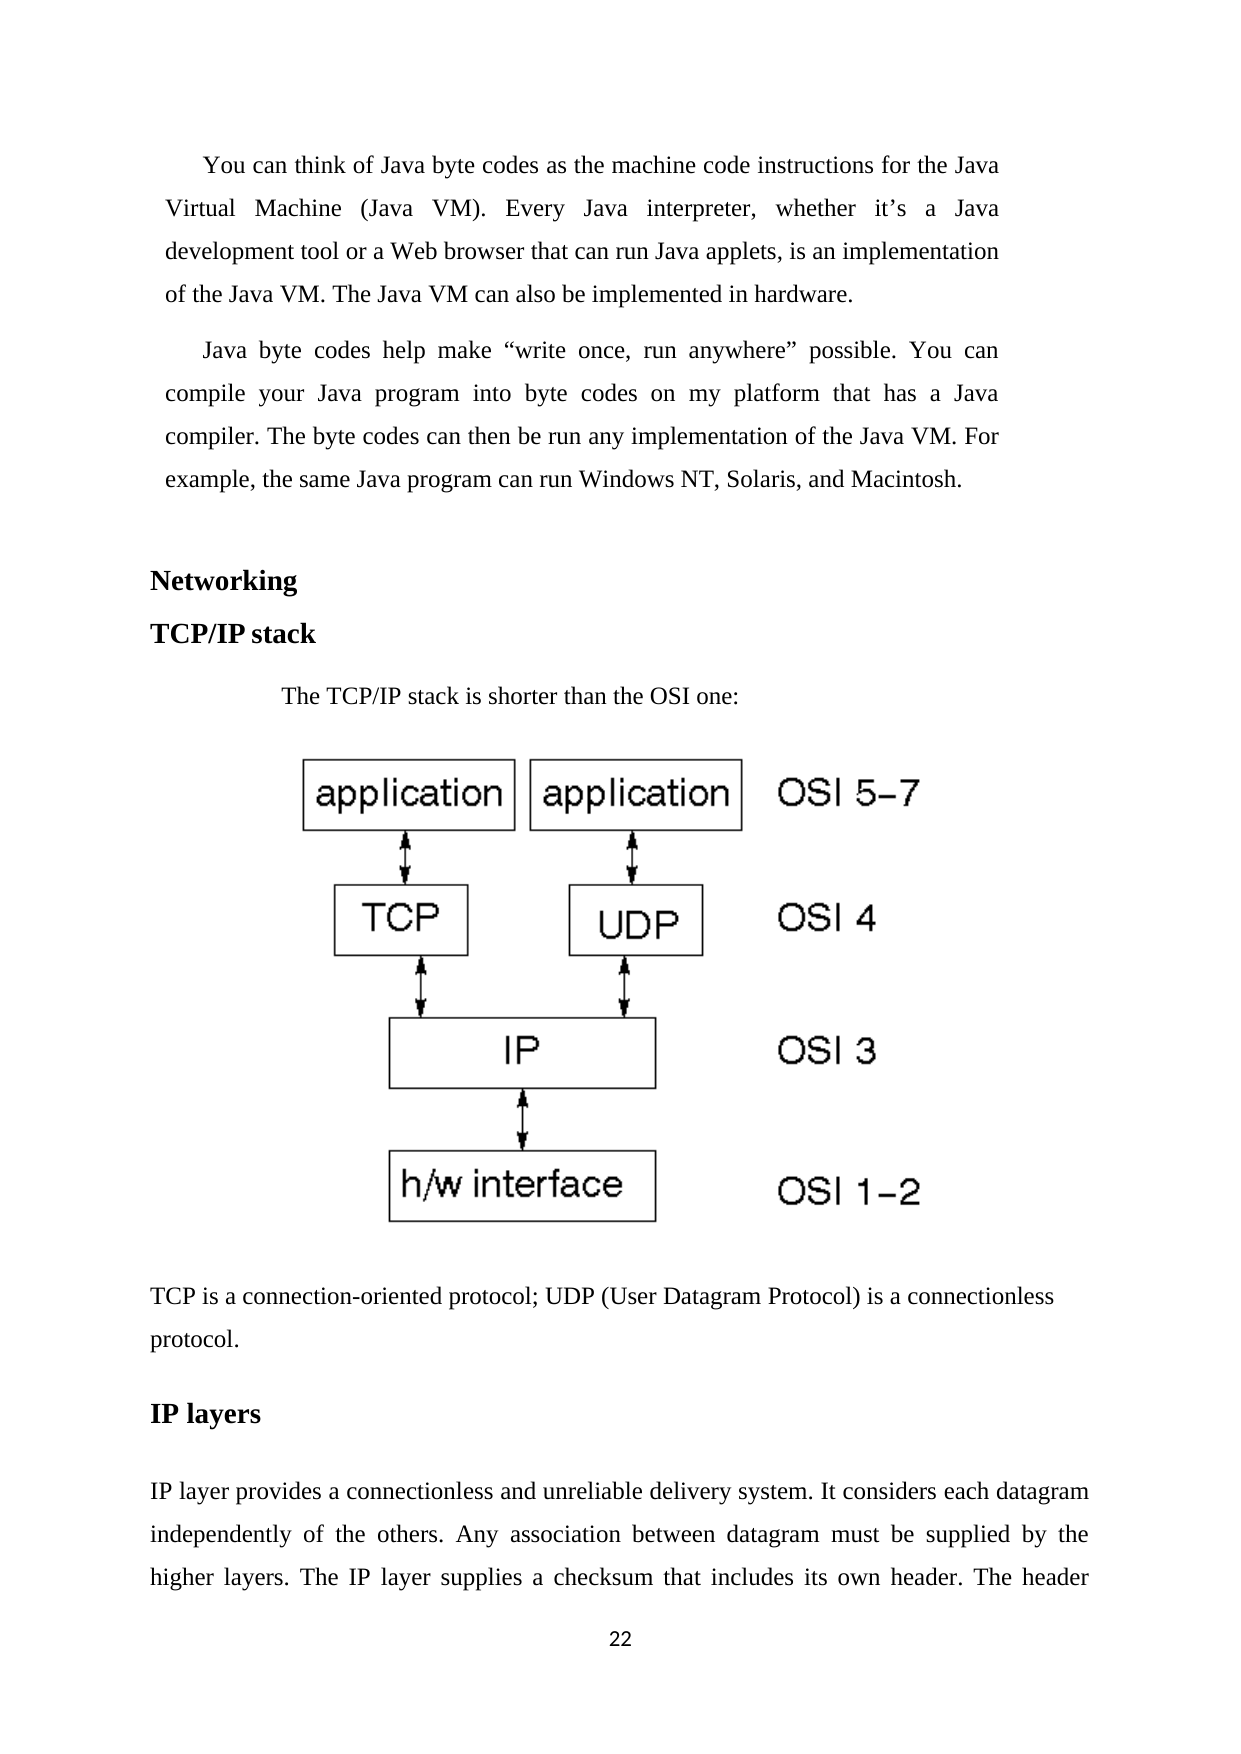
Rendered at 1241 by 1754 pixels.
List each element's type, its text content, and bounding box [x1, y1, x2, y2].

picture [281, 739, 965, 1252]
text Networking [150, 563, 1090, 597]
text TCP/IP stack [150, 616, 1090, 649]
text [150, 1476, 1090, 1591]
text The TCP/IP stack is shorter than the OSI one: [244, 681, 1090, 710]
title Java byte codes help make “write once, run anywhere” possible. You can compile your Java program into byte codes on my platform that has a Java compiler. The byte codes can then be run any implementation of the Java VM. For example, the same Java program can run Windows NT, Solaris, and Macintosh. [165, 335, 1000, 493]
title You can think of Java byte codes as the machine code instructions for the Java Virtual Machine (Java VM). Every Java interpreter, whether it’s a Java development tool or a Web browser that can run Java applets, is an implementation of the Java VM. The Java VM can also be implemented in hardware. [165, 150, 1000, 308]
text TCP is a connection-oriented protocol; UDP (User Datagram Protocol) is a connectionless protocol. [150, 1281, 1090, 1353]
text IP layers [150, 1396, 1090, 1430]
